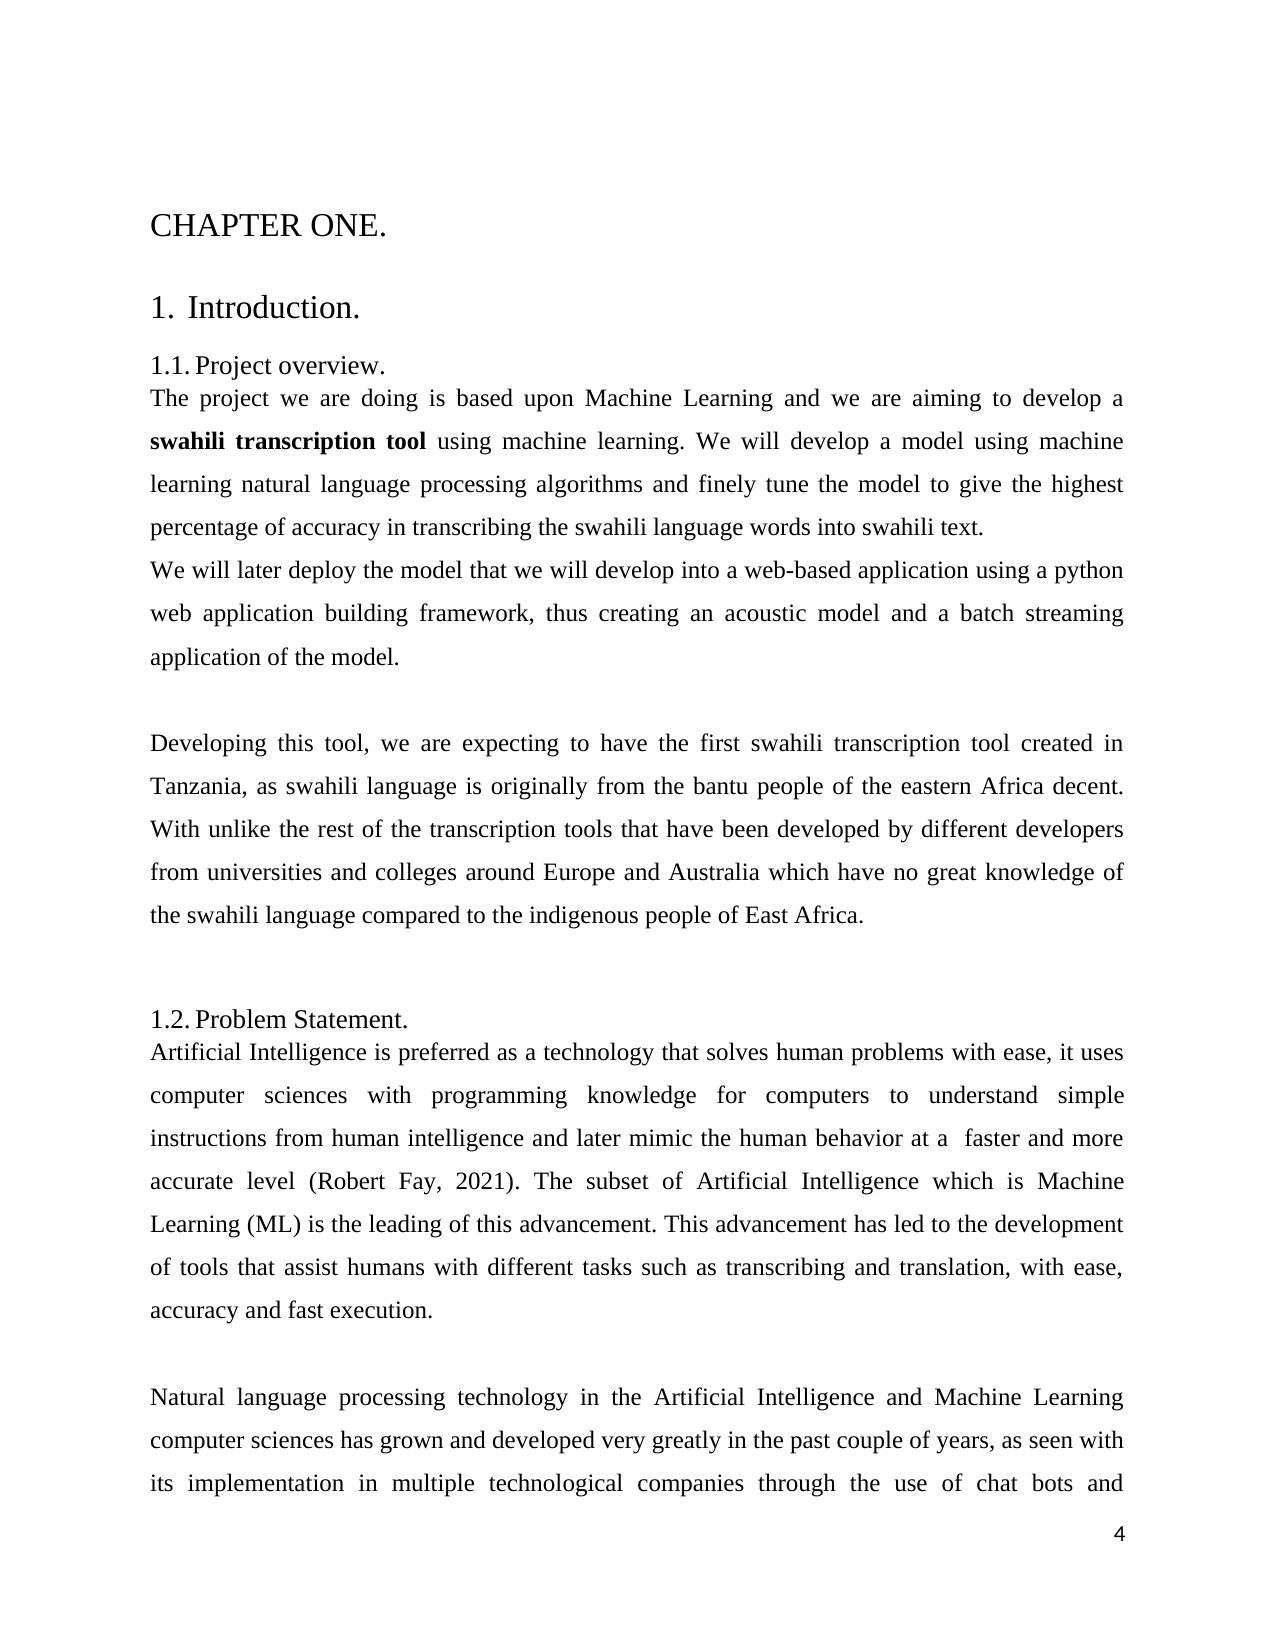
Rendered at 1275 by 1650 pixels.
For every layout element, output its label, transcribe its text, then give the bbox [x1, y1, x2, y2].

subtitle CHAPTER ONE. [150, 205, 1125, 243]
subtitle Project overview. [150, 349, 1125, 381]
list Developing this tool, we are expecting to have the first swahili transcription tool created in Tanzania, as swahili language is originally from the bantu people of the eastern Africa decent. With unlike the rest of the transcription tools that have been developed by different developers from universities and colleges around Europe and Australia which have no great knowledge of the swahili language compared to the indigenous people of East Africa. [150, 728, 1125, 929]
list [150, 1382, 1125, 1497]
list Artificial Intelligence is preferred as a technology that solves human problems with ease, it uses computer sciences with programming knowledge for computers to understand simple instructions from human intelligence and later mimic the human behavior at a faster and more accurate level . The subset of Artificial Intelligence which is Machine Learning (ML) is the leading of this advancement. This advancement has led to the development of tools that assist humans with different tasks such as transcribing and translation, with ease, accuracy and fast execution. [150, 1037, 1125, 1324]
list The project we are doing is based upon Machine Learning and we are aiming to develop a swahili transcription tool using machine learning. We will develop a model using machine learning natural language processing algorithms and finely tune the model to give the highest percentage of accuracy in transcribing the swahili language words into swahili text. [150, 383, 1125, 541]
subtitle Problem Statement. [150, 1003, 1125, 1034]
list We will later deploy the model that we will develop into a web-based application using a python web application building framework, thus creating an acoustic model and a batch streaming application of the model. [150, 555, 1125, 670]
subtitle Introduction. [150, 288, 1125, 326]
